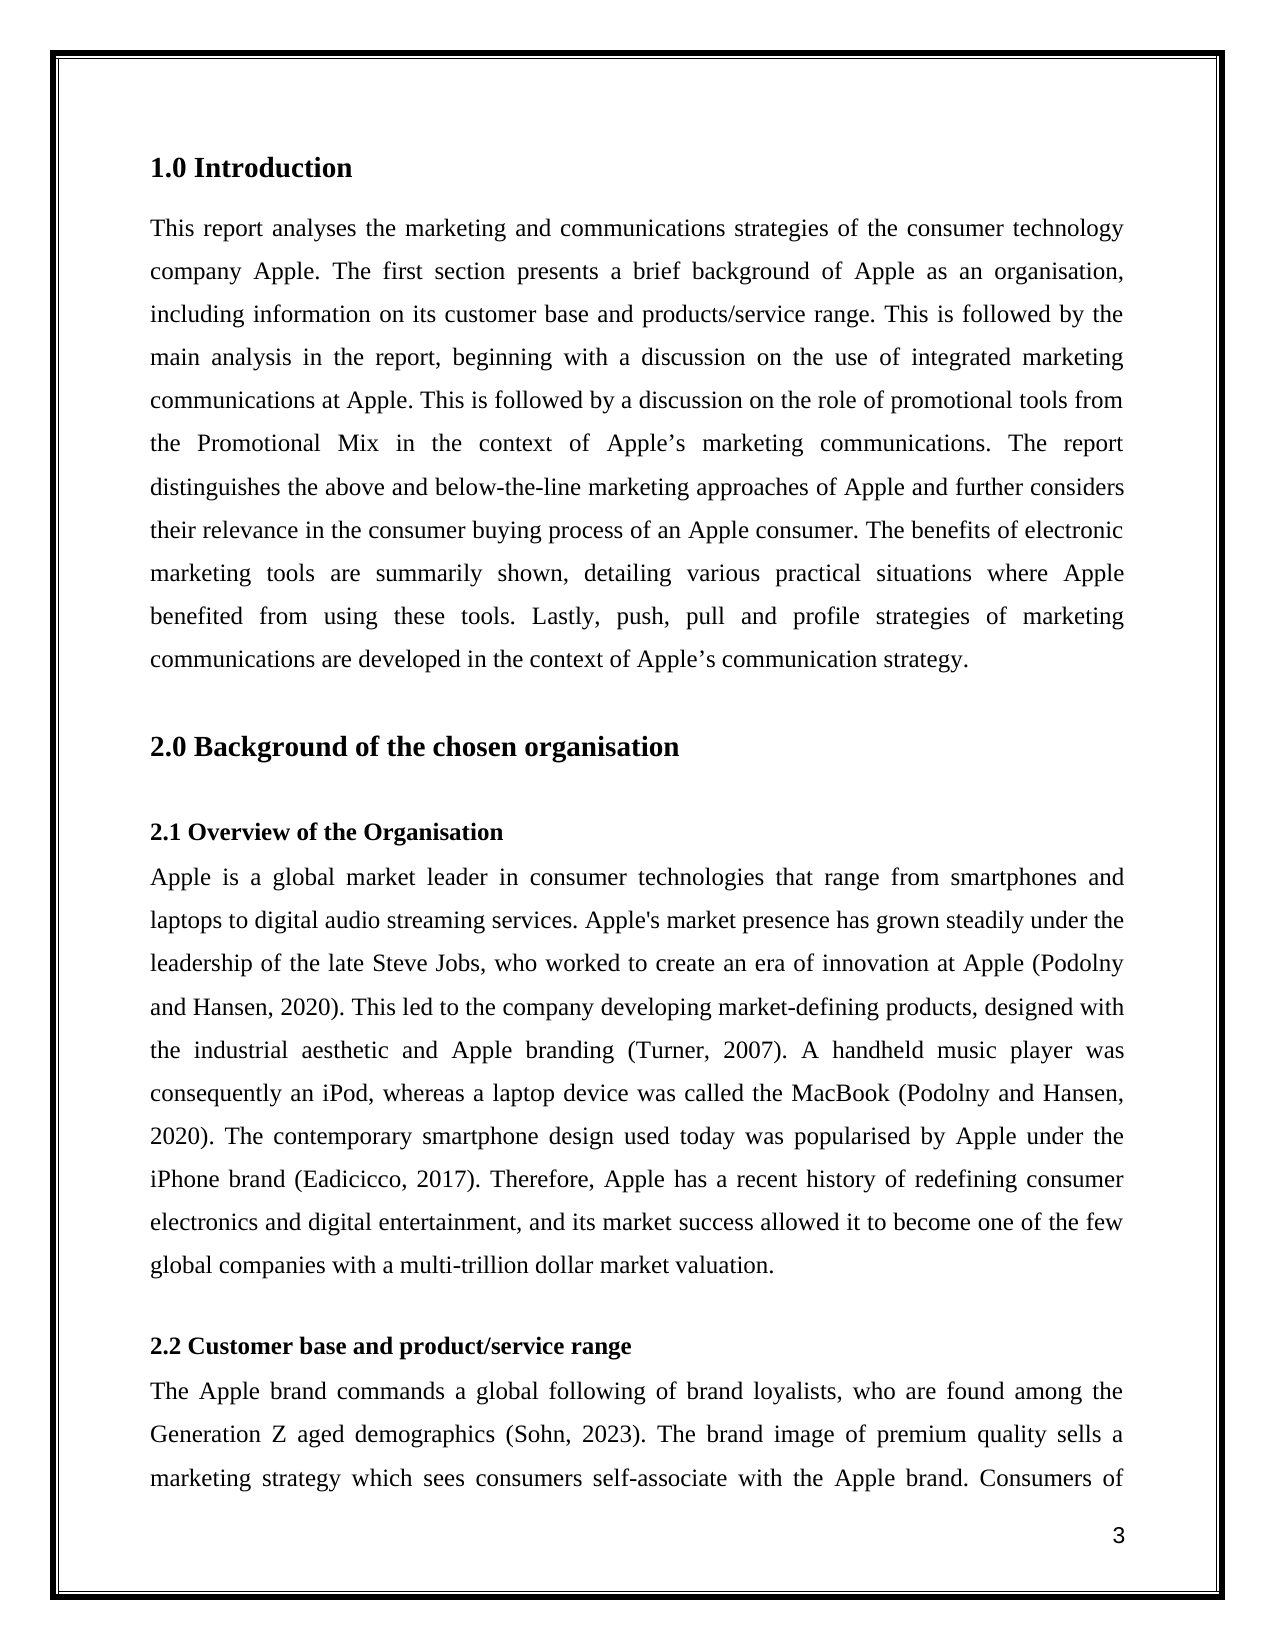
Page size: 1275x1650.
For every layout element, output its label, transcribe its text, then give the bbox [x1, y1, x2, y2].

text Apple is a global market leader in consumer technologies that range from smartphones and laptops to digital audio streaming services. Apple's market presence has grown steadily under the leadership of the late Steve Jobs, who worked to create an era of innovation at Apple (Podolny and Hansen, 2020). This led to the company developing market-defining products, designed with the industrial aesthetic and Apple branding (Turner, 2007). A handheld music player was consequently an iPod, whereas a laptop device was called the MacBook (Podolny and Hansen, 2020). The contemporary smartphone design used today was popularised by Apple under the iPhone brand (Eadicicco, 2017). Therefore, Apple has a recent history of redefining consumer electronics and digital entertainment, and its market success allowed it to become one of the few global companies with a multi-trillion dollar market valuation. [150, 862, 1125, 1279]
text This report analyses the marketing and communications strategies of the consumer technology company Apple. The first section presents a brief background of Apple as an organisation, including information on its customer base and products/service range. This is followed by the main analysis in the report, beginning with a discussion on the use of integrated marketing communications at Apple. This is followed by a discussion on the role of promotional tools from the Promotional Mix in the context of Apple’s marketing communications. The report distinguishes the above and below-the-line marketing approaches of Apple and further considers their relevance in the consumer buying process of an Apple consumer. The benefits of electronic marketing tools are summarily shown, detailing various practical situations where Apple benefited from using these tools. Lastly, push, pull and profile strategies of marketing communications are developed in the context of Apple’s communication strategy. [150, 213, 1125, 673]
subtitle 2.1 Overview of the Organisation [150, 817, 1125, 845]
subtitle 1.0 Introduction [150, 150, 1125, 183]
subtitle 2.0 Background of the chosen organisation [150, 729, 1125, 762]
subtitle 2.2 Customer base and product/service range [150, 1331, 1125, 1360]
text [150, 1376, 1125, 1491]
